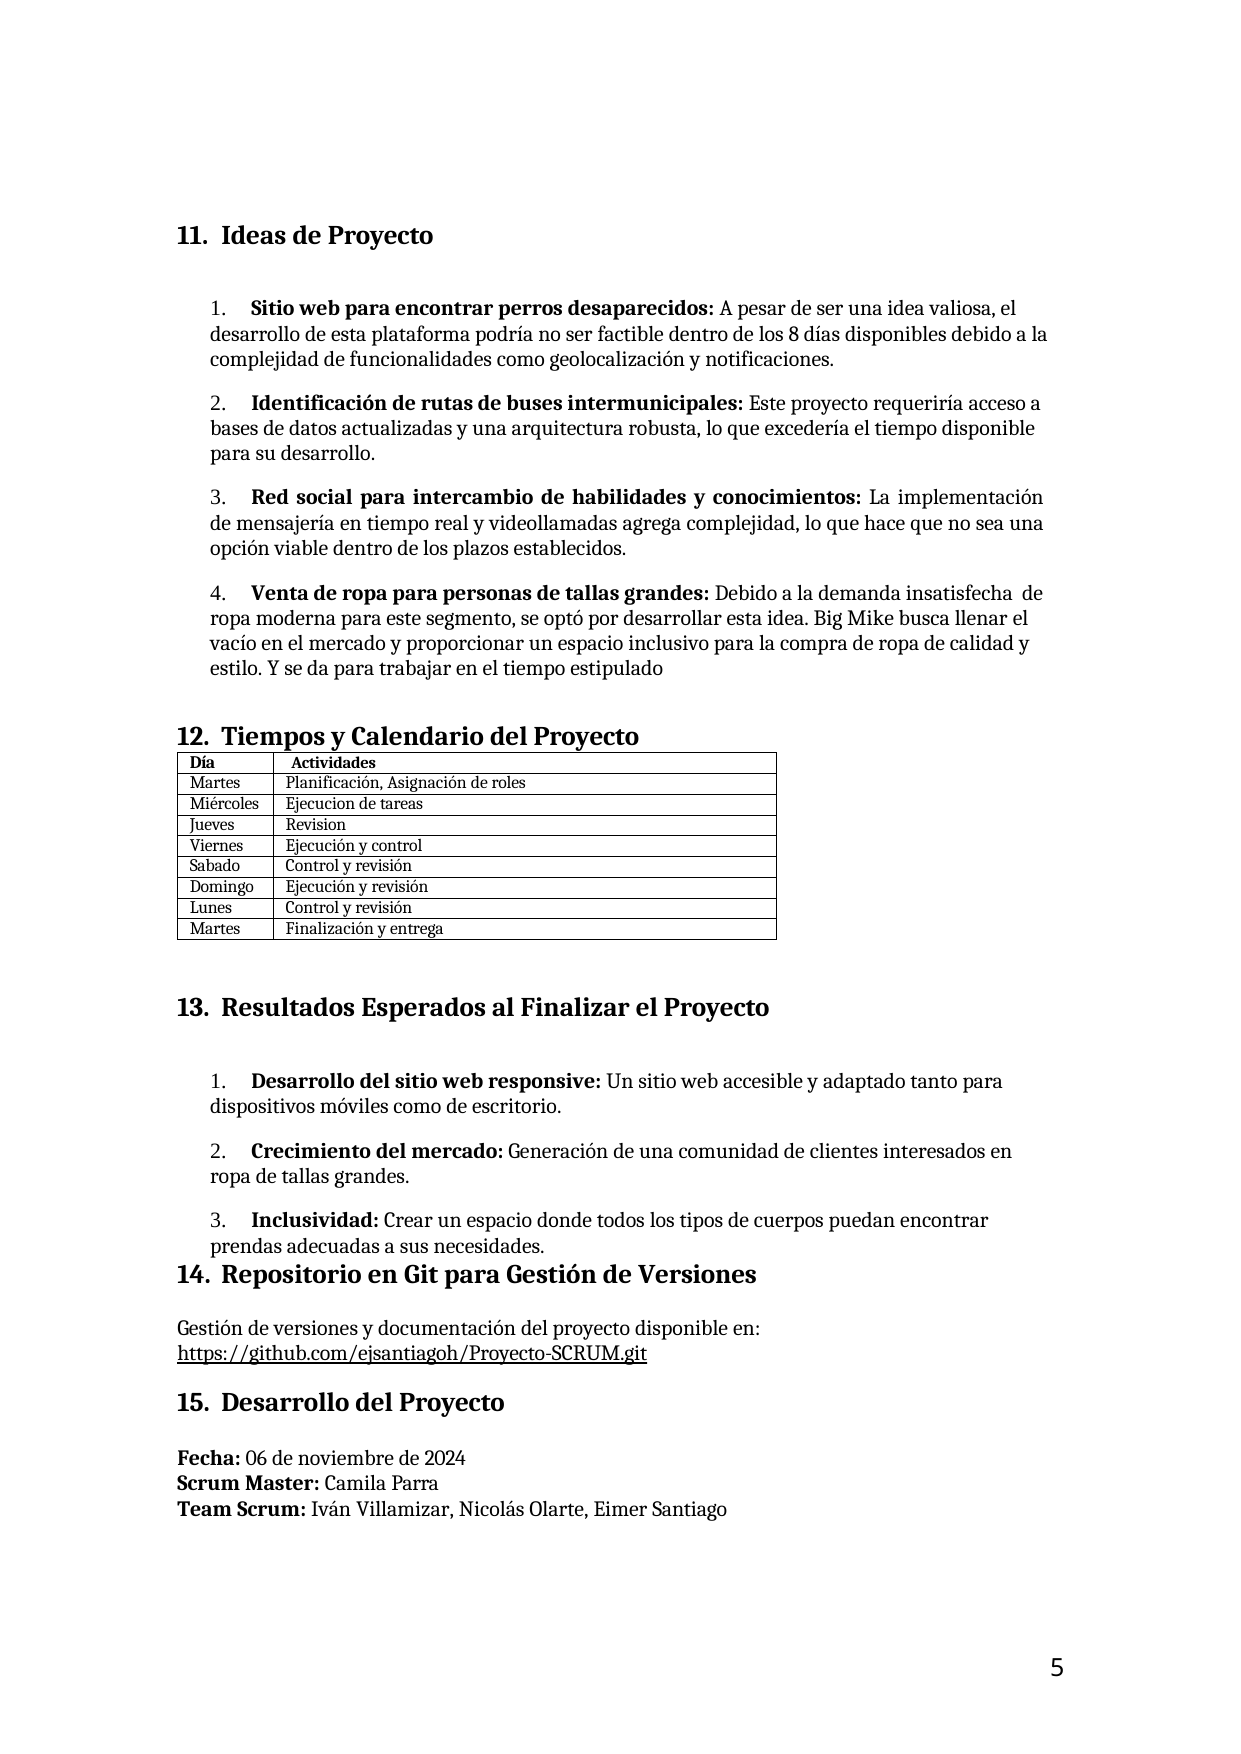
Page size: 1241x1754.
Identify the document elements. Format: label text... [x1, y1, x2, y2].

subtitle Repositorio en Git para Gestión de Versiones [177, 1259, 1073, 1290]
table_cell Revision [274, 816, 776, 835]
table_cell Sabado [178, 857, 273, 877]
table_header Actividades [274, 753, 776, 773]
list Resultados Esperados al Finalizar el Proyecto [177, 992, 1073, 1024]
text Fecha: 06 de noviembre de 2024 [177, 1444, 1073, 1470]
list Red social para intercambio de habilidades y conocimientos: La implementación de mensajería en tiempo real y videollamadas agrega complejidad, lo que hace que no sea una opción viable dentro de los plazos establecidos. [210, 484, 1044, 561]
list Desarrollo del sitio web responsive: Un sitio web accesible y adaptado tanto para dispositivos móviles como de escritorio. [210, 1068, 1032, 1119]
table_cell Ejecución y revisión [274, 878, 776, 897]
table_cell Viernes [178, 836, 273, 856]
subtitle Desarrollo del Proyecto [177, 1387, 1073, 1419]
subtitle Tiempos y Calendario del Proyecto [177, 721, 1073, 752]
list Crecimiento del mercado: Generación de una comunidad de clientes interesados en ropa de tallas grandes. [210, 1138, 1045, 1189]
table_cell Lunes [178, 899, 273, 918]
table_cell Martes [178, 919, 273, 939]
text Gestión de versiones y documentación del proyecto disponible en: https://github.com/ejsantiagoh/Proyecto-SCRUM.git [177, 1316, 793, 1366]
table_cell Control y revisión [274, 899, 776, 918]
table_cell Jueves [178, 816, 273, 835]
list Inclusividad: Crear un espacio donde todos los tipos de cuerpos puedan encontrar prendas adecuadas a sus necesidades. [210, 1207, 1025, 1259]
table_cell Ejecucion de tareas [274, 795, 776, 814]
table_cell Martes [178, 774, 273, 794]
table_cell Finalización y entrega [274, 919, 776, 939]
text Scrum Master: Camila Parra [177, 1470, 1073, 1496]
table_cell Domingo [178, 878, 273, 897]
table_cell Planificación, Asignación de roles [274, 774, 776, 794]
table_cell Control y revisión [274, 857, 776, 877]
list Identificación de rutas de buses intermunicipales: Este proyecto requeriría acceso a bases de datos actualizadas y una arquitectura robusta, lo que excedería el tiempo disponible para su desarrollo. [210, 390, 1053, 466]
table_cell Miércoles [178, 795, 273, 814]
text Team Scrum: Iván Villamizar, Nicolás Olarte, Eimer Santiago [177, 1496, 1073, 1521]
list Venta de ropa para personas de tallas grandes: Debido a la demanda insatisfecha de ropa moderna para este segmento, se optó por desarrollar esta idea. Big Mike busca llenar el vacío en el mercado y proporcionar un espacio inclusivo para la compra de ropa de calidad y estilo. Y se da para trabajar en el tiempo estipulado [210, 580, 1062, 681]
table_header Día [178, 753, 273, 773]
list Sitio web para encontrar perros desaparecidos: A pesar de ser una idea valiosa, el desarrollo de esta plataforma podría no ser factible dentro de los 8 días disponibles debido a la complejidad de funcionalidades como geolocalización y notificaciones. [210, 295, 1056, 372]
table_cell Ejecución y control [274, 836, 776, 856]
subtitle Ideas de Proyecto [177, 220, 1073, 251]
